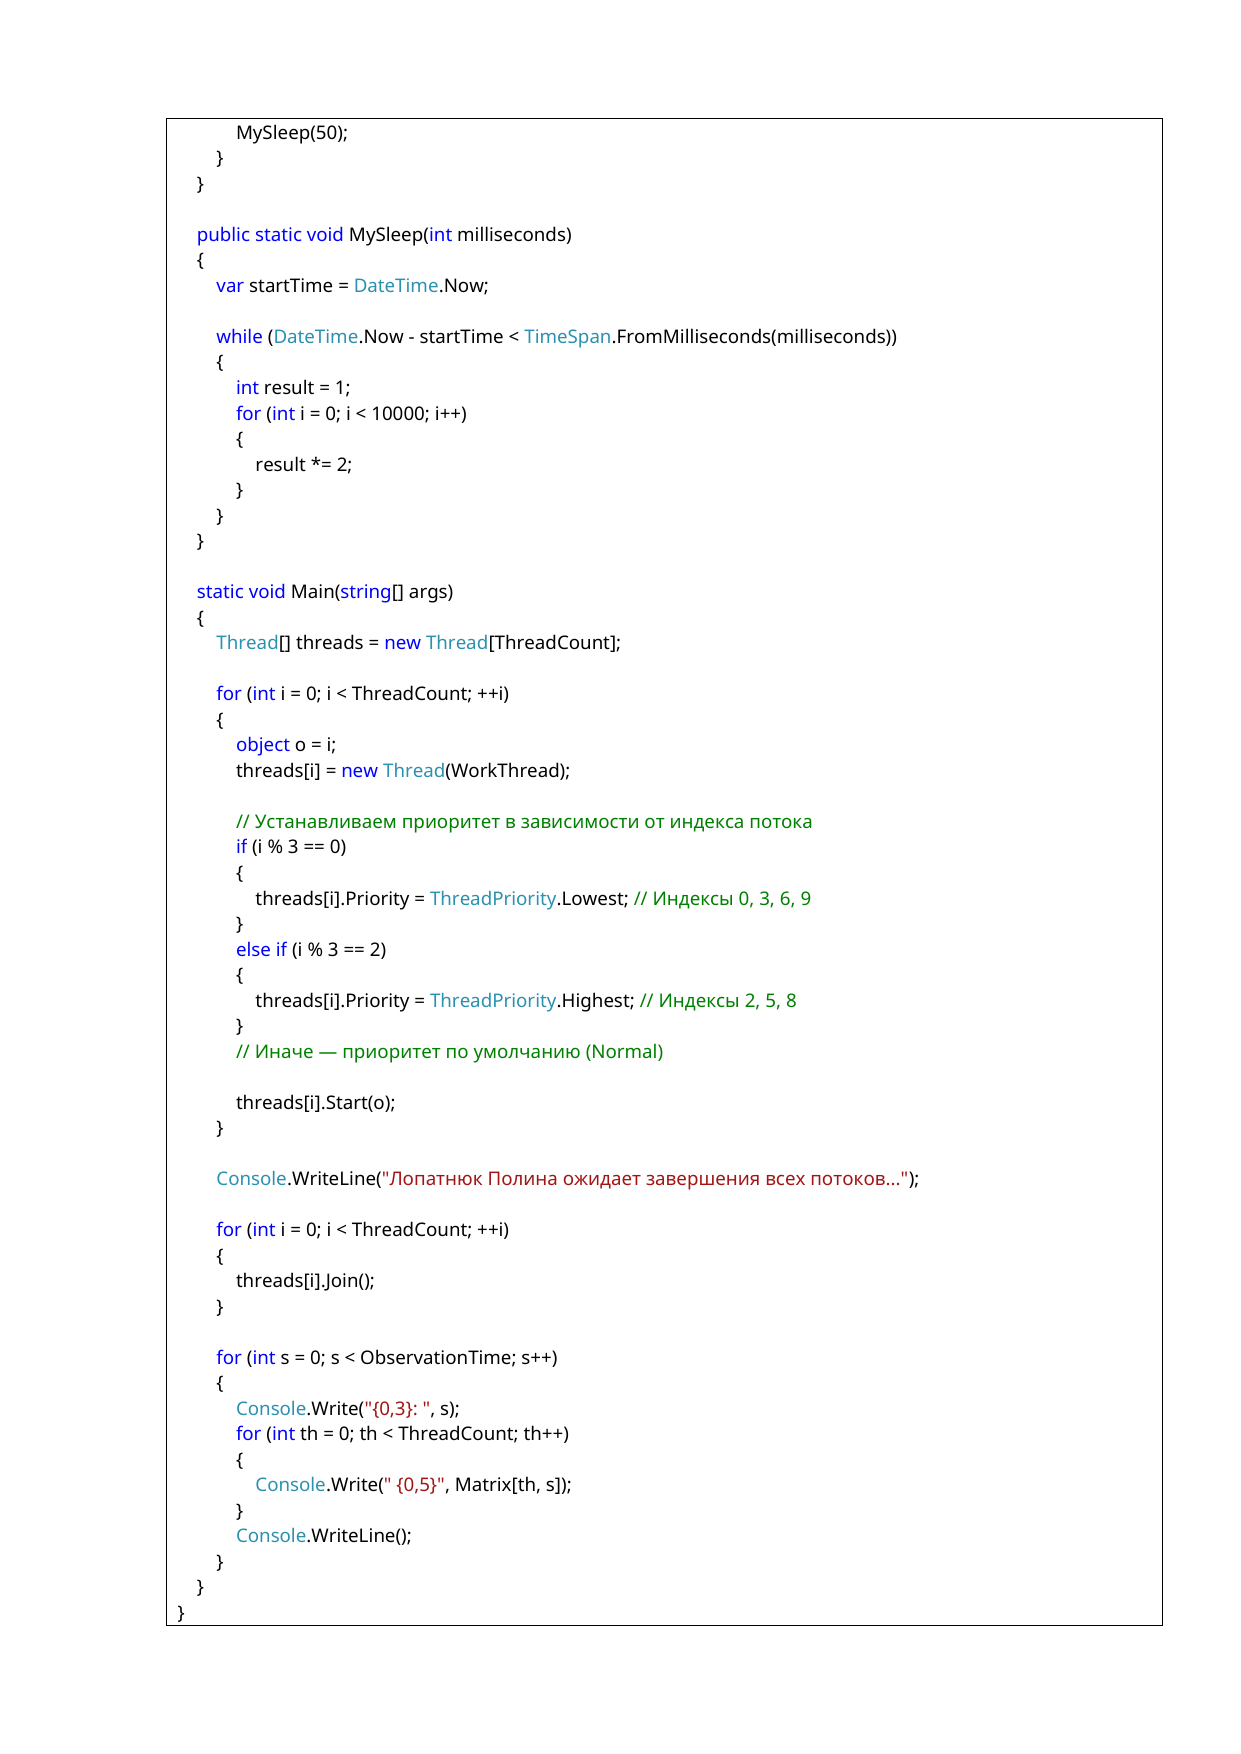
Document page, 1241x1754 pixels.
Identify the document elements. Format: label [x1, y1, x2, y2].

table_header [167, 119, 1162, 1625]
